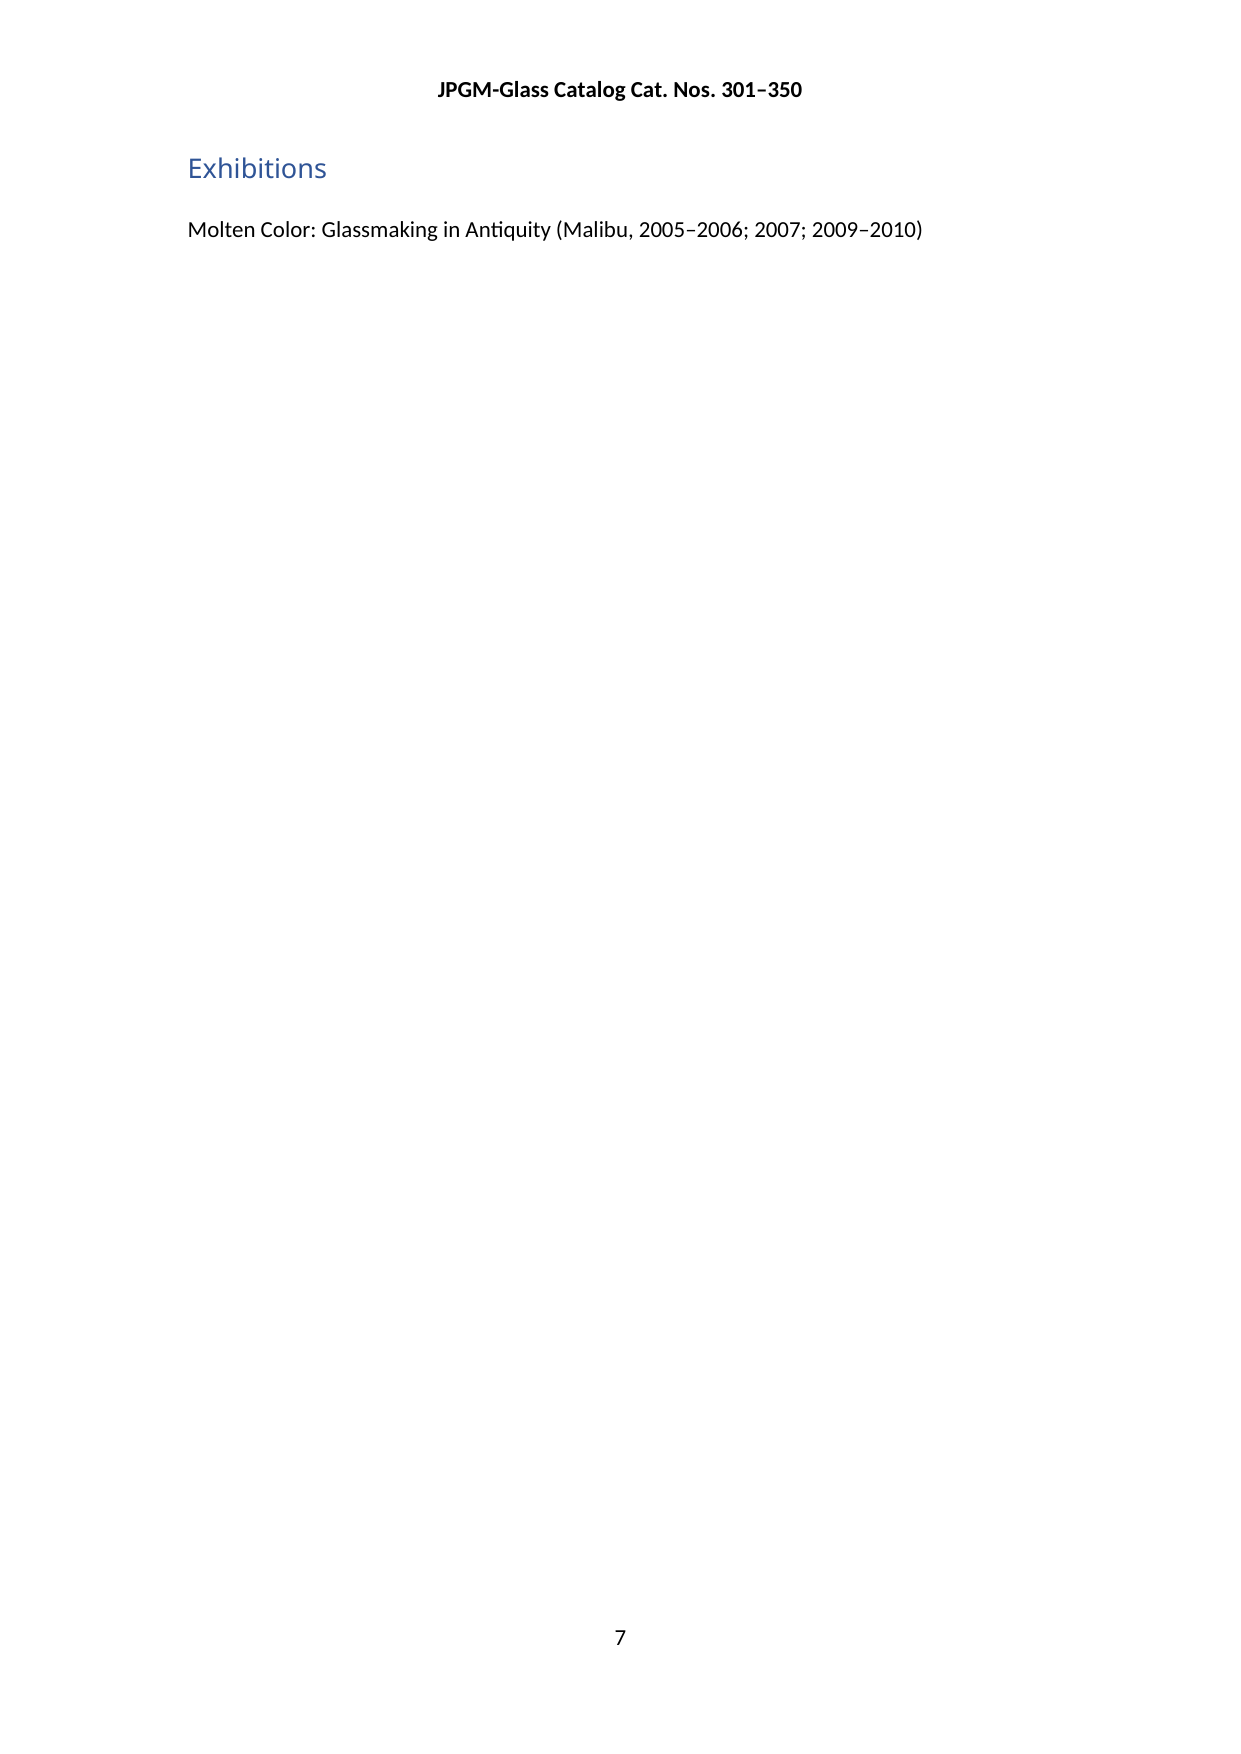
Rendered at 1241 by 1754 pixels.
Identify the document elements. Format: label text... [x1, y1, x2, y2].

list Molten Color: Glassmaking in Antiquity (Malibu, 2005–2006; 2007; 2009–2010) [187, 215, 1053, 243]
subtitle Exhibitions [187, 150, 1053, 187]
